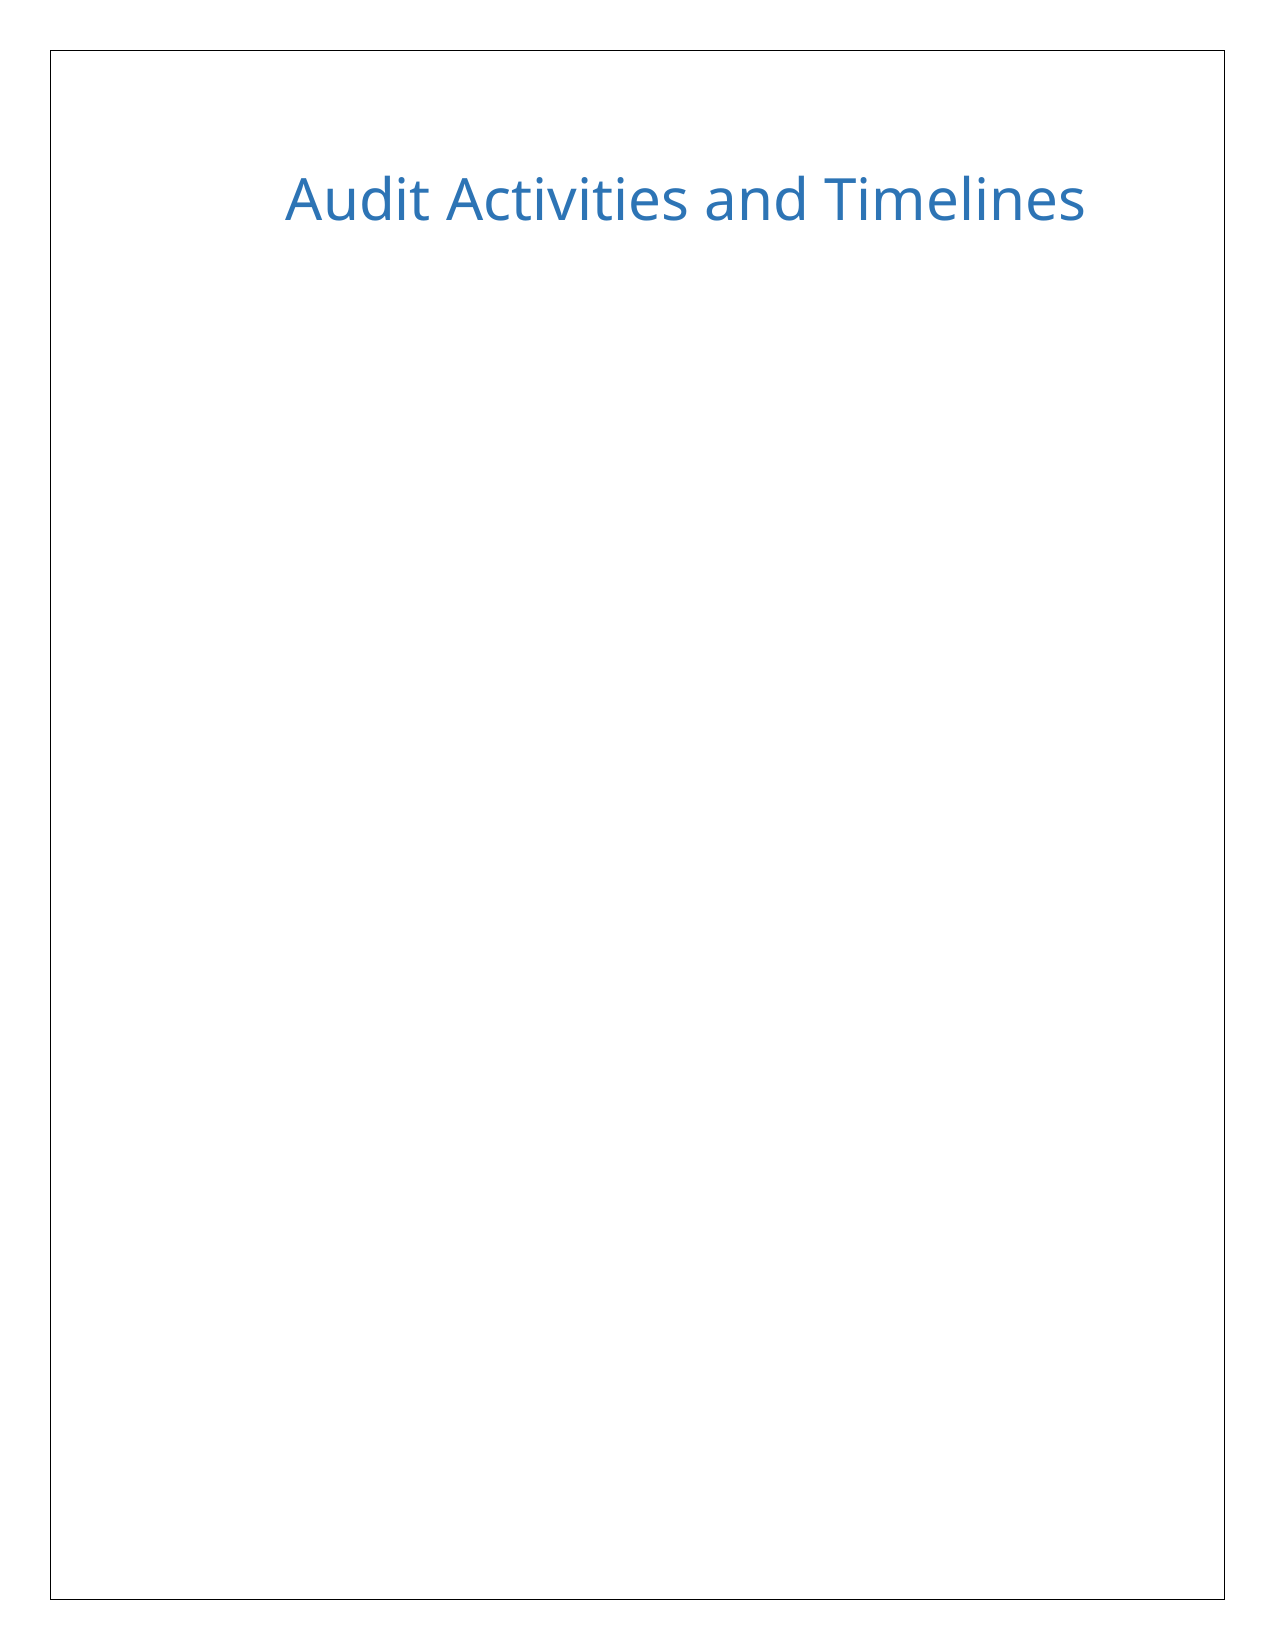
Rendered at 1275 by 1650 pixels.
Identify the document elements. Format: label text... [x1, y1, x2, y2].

subtitle Audit Activities and Timelines [149, 158, 1223, 237]
